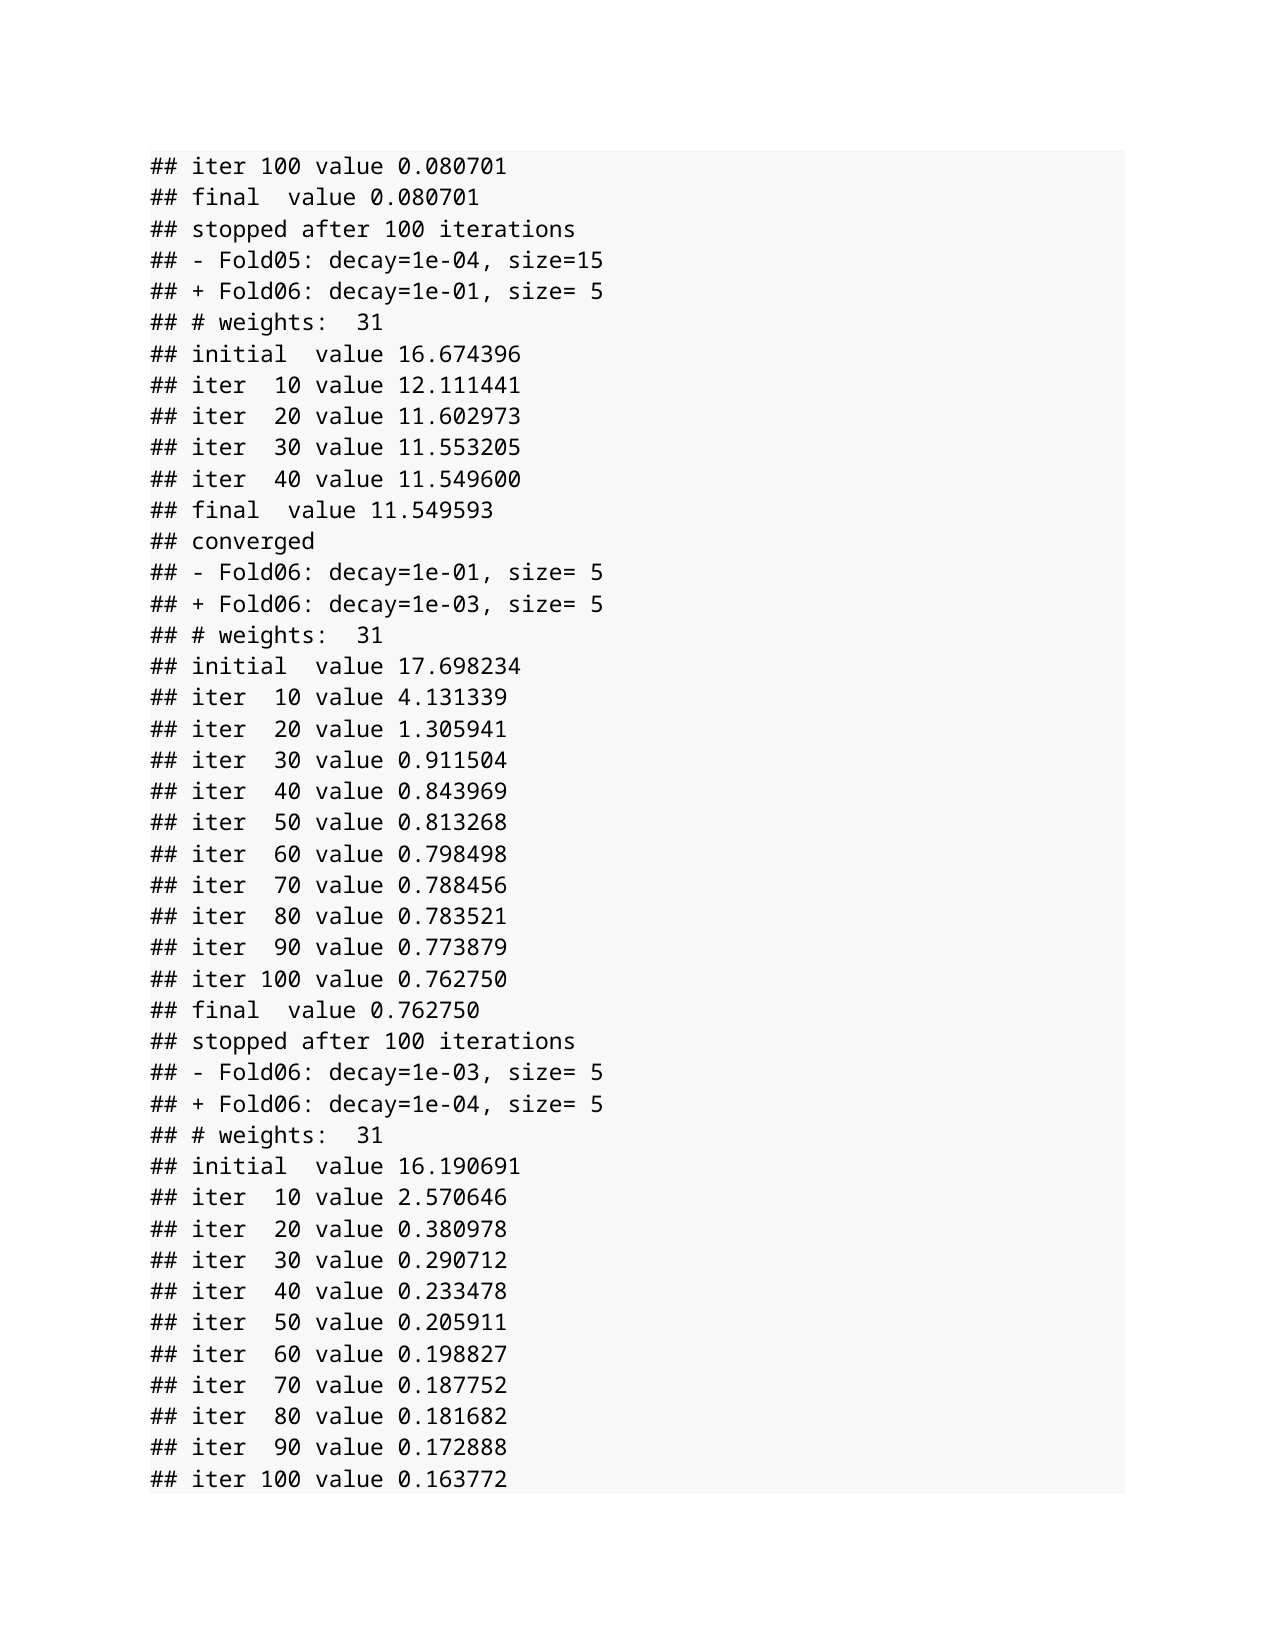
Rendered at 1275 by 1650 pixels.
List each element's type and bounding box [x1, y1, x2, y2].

text [150, 150, 1125, 1494]
